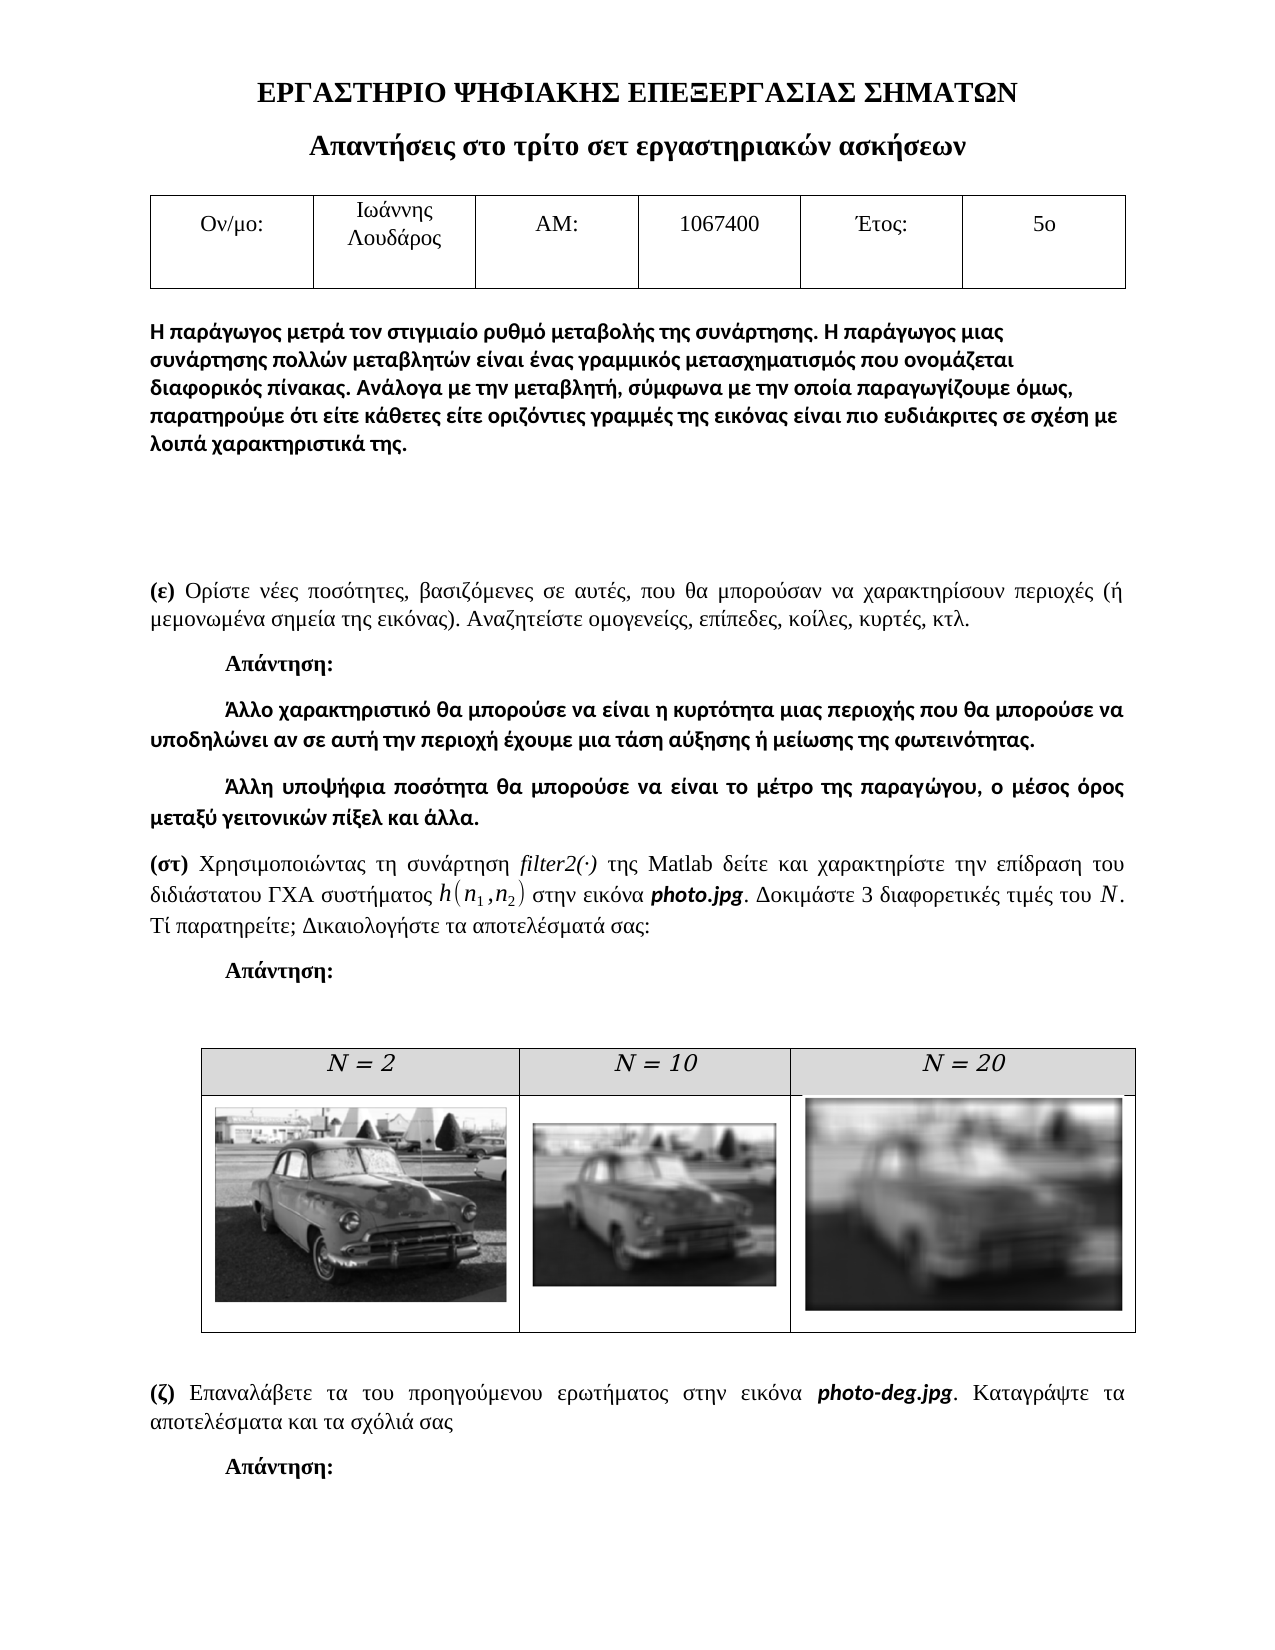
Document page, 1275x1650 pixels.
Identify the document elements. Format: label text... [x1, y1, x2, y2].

picture [802, 1095, 1125, 1314]
text Άλλη υποψήφια ποσότητα θα μπορούσε να είναι το μέτρο της παραγώγου, ο μέσος όρος μεταξύ γειτονικών πίξελ και άλλα. [150, 772, 1125, 831]
text Άλλο χαρακτηριστικό θα μπορούσε να είναι η κυρτότητα μιας περιοχής που θα μπορούσε να υποδηλώνει αν σε αυτή την περιοχή έχουμε μια τάση αύξησης ή μείωσης της φωτεινότητας. [150, 695, 1125, 754]
table_cell [520, 1096, 790, 1332]
text Απάντηση: [150, 1453, 1125, 1479]
table_header Ν = 20 [791, 1049, 1135, 1095]
text Απάντηση: [150, 650, 1125, 677]
text (ζ) Επαναλάβετε τα του προηγούμενου ερωτήματος στην εικόνα photo-deg.jpg. Καταγράψτε τα αποτελέσματα και τα σχόλιά σας [150, 1378, 1125, 1434]
text (στ) Χρησιμοποιώντας τη συνάρτηση filter2(·) της Matlab δείτε και χαρακτηρίστε την επίδραση του διδιάστατου ΓΧΑ συστήματος στην εικόνα photo.jpg. Δοκιμάστε 3 διαφορετικές τιμές του . Τί παρατηρείτε; Δικαιολογήστε τα αποτελέσματά σας: [150, 849, 1125, 938]
table_cell [202, 1096, 519, 1332]
text (ε) Ορίστε νέες ποσότητες, βασιζόμενες σε αυτές, που θα μπορούσαν να χαρακτηρίσουν περιοχές (ή μεμονωμένα σημεία της εικόνας). Αναζητείστε ομογενείςς, επίπεδες, κοίλες, κυρτές, κτλ. [150, 577, 1125, 632]
picture [530, 1120, 780, 1289]
picture [212, 1103, 509, 1305]
table_cell [791, 1096, 1135, 1332]
table_header Ν = 2 [202, 1049, 519, 1095]
table_header Ν = 10 [520, 1049, 790, 1095]
text Απάντηση: [150, 957, 1125, 983]
text Η παράγωγος μετρά τον στιγμιαίο ρυθμό μεταβολής της συνάρτησης. Η παράγωγος μιας συνάρτησης πολλών μεταβλητών είναι ένας γραμμικός μετασχηματισμός που ονομάζεται διαφορικός πίνακας. Ανάλογα με την μεταβλητή, σύμφωνα με την οποία παραγωγίζουμε όμως, παρατηρούμε ότι είτε κάθετες είτε οριζόντιες γραμμές της εικόνας είναι πιο ευδιάκριτες σε σχέση με λοιπά χαρακτηριστικά της. [150, 317, 1125, 457]
